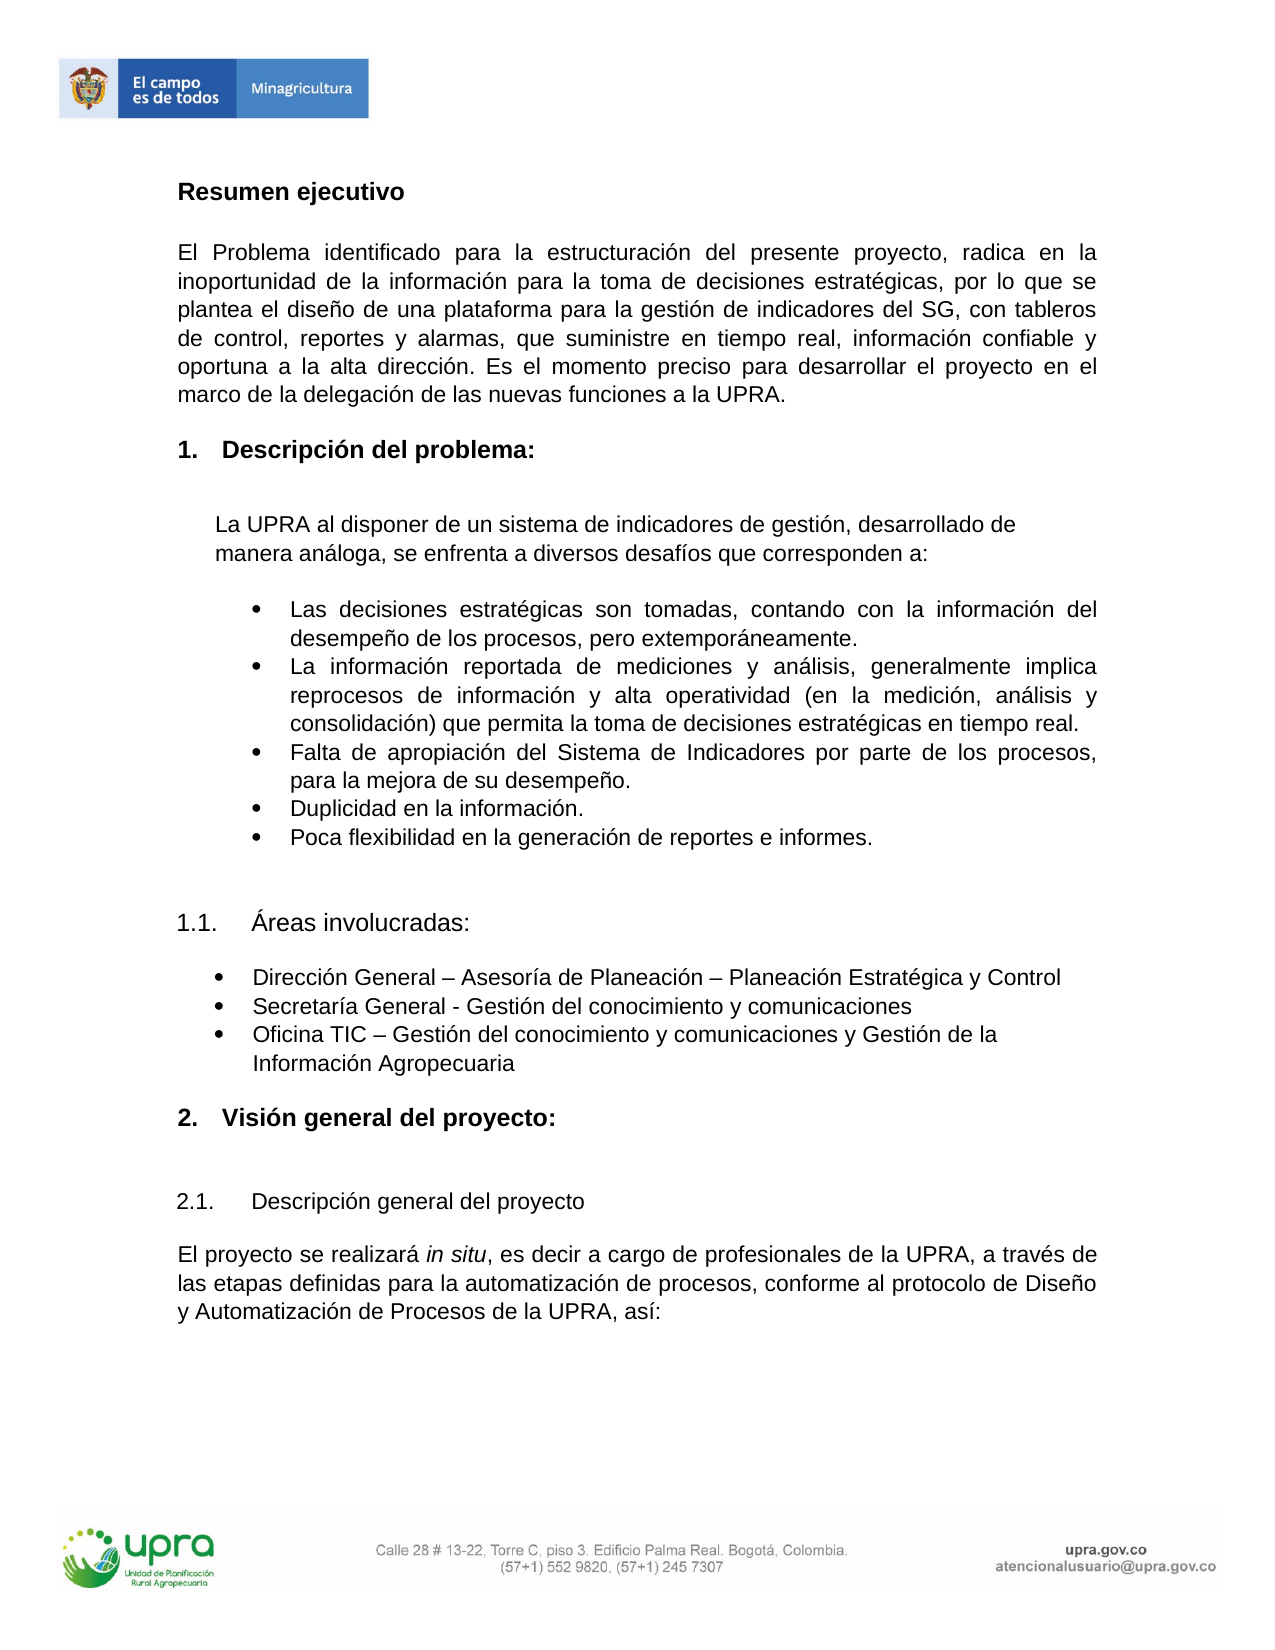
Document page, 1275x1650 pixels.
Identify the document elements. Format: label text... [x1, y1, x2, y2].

list Las decisiones estratégicas son tomadas, contando con la información del desempeño de los procesos, pero extemporáneamente. [252, 596, 1098, 651]
list Oficina TIC – Gestión del conocimiento y comunicaciones y Gestión de la Información Agropecuaria [215, 1021, 1098, 1076]
subtitle Descripción del problema: [177, 435, 1098, 464]
list Poca flexibilidad en la generación de reportes e informes. [252, 824, 1098, 850]
picture [55, 1510, 1223, 1592]
list Secretaría General - Gestión del conocimiento y comunicaciones [215, 993, 1098, 1019]
list Falta de apropiación del Sistema de Indicadores por parte de los procesos, para la mejora de su desempeño. [252, 738, 1098, 793]
subtitle Áreas involucradas: [176, 908, 1098, 937]
subtitle Descripción general del proyecto [176, 1188, 1098, 1214]
picture [56, 50, 374, 128]
list Dirección General – Asesoría de Planeación – Planeación Estratégica y Control [215, 964, 1098, 991]
subtitle Visión general del proyecto: [177, 1103, 1098, 1132]
text El proyecto se realizará in situ, es decir a cargo de profesionales de la UPRA, a través de las etapas definidas para la automatización de procesos, conforme al protocolo de Diseño y Automatización de Procesos de la UPRA, así: [177, 1241, 1098, 1324]
list La información reportada de mediciones y análisis, generalmente implica reprocesos de información y alta operatividad (en la medición, análisis y consolidación) que permita la toma de decisiones estratégicas en tiempo real. [252, 653, 1098, 736]
subtitle Resumen ejecutivo [177, 177, 1098, 206]
text La UPRA al disponer de un sistema de indicadores de gestión, desarrollado de manera análoga, se enfrenta a diversos desafíos que corresponden a: [215, 511, 1098, 566]
list Duplicidad en la información. [252, 795, 1098, 822]
text El Problema identificado para la estructuración del presente proyecto, radica en la inoportunidad de la información para la toma de decisiones estratégicas, por lo que se plantea el diseño de una plataforma para la gestión de indicadores del SG, con tableros de control, reportes y alarmas, que suministre en tiempo real, información confiable y oportuna a la alta dirección. Es el momento preciso para desarrollar el proyecto en el marco de la delegación de las nuevas funciones a la UPRA. [177, 239, 1098, 408]
